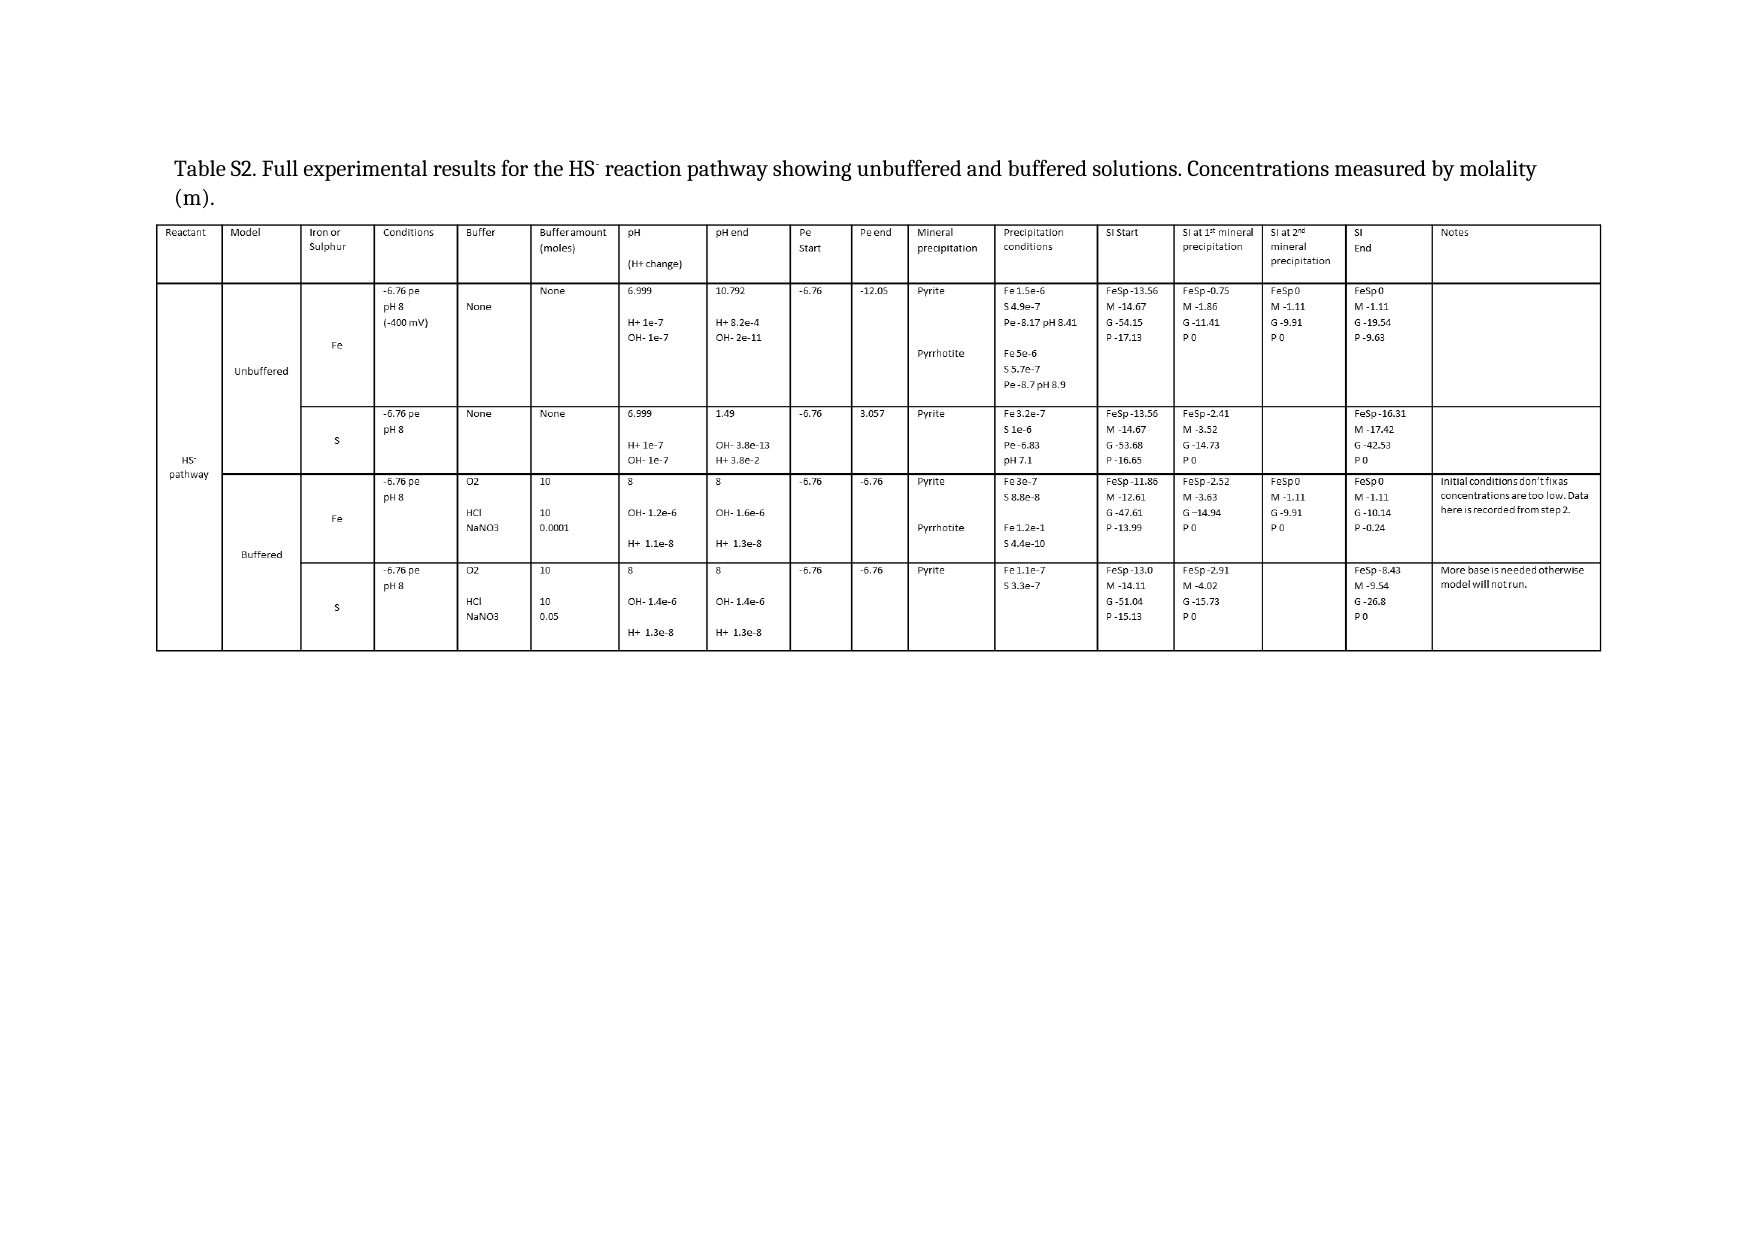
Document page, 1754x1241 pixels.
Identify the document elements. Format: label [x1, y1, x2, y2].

picture [156, 221, 1602, 652]
